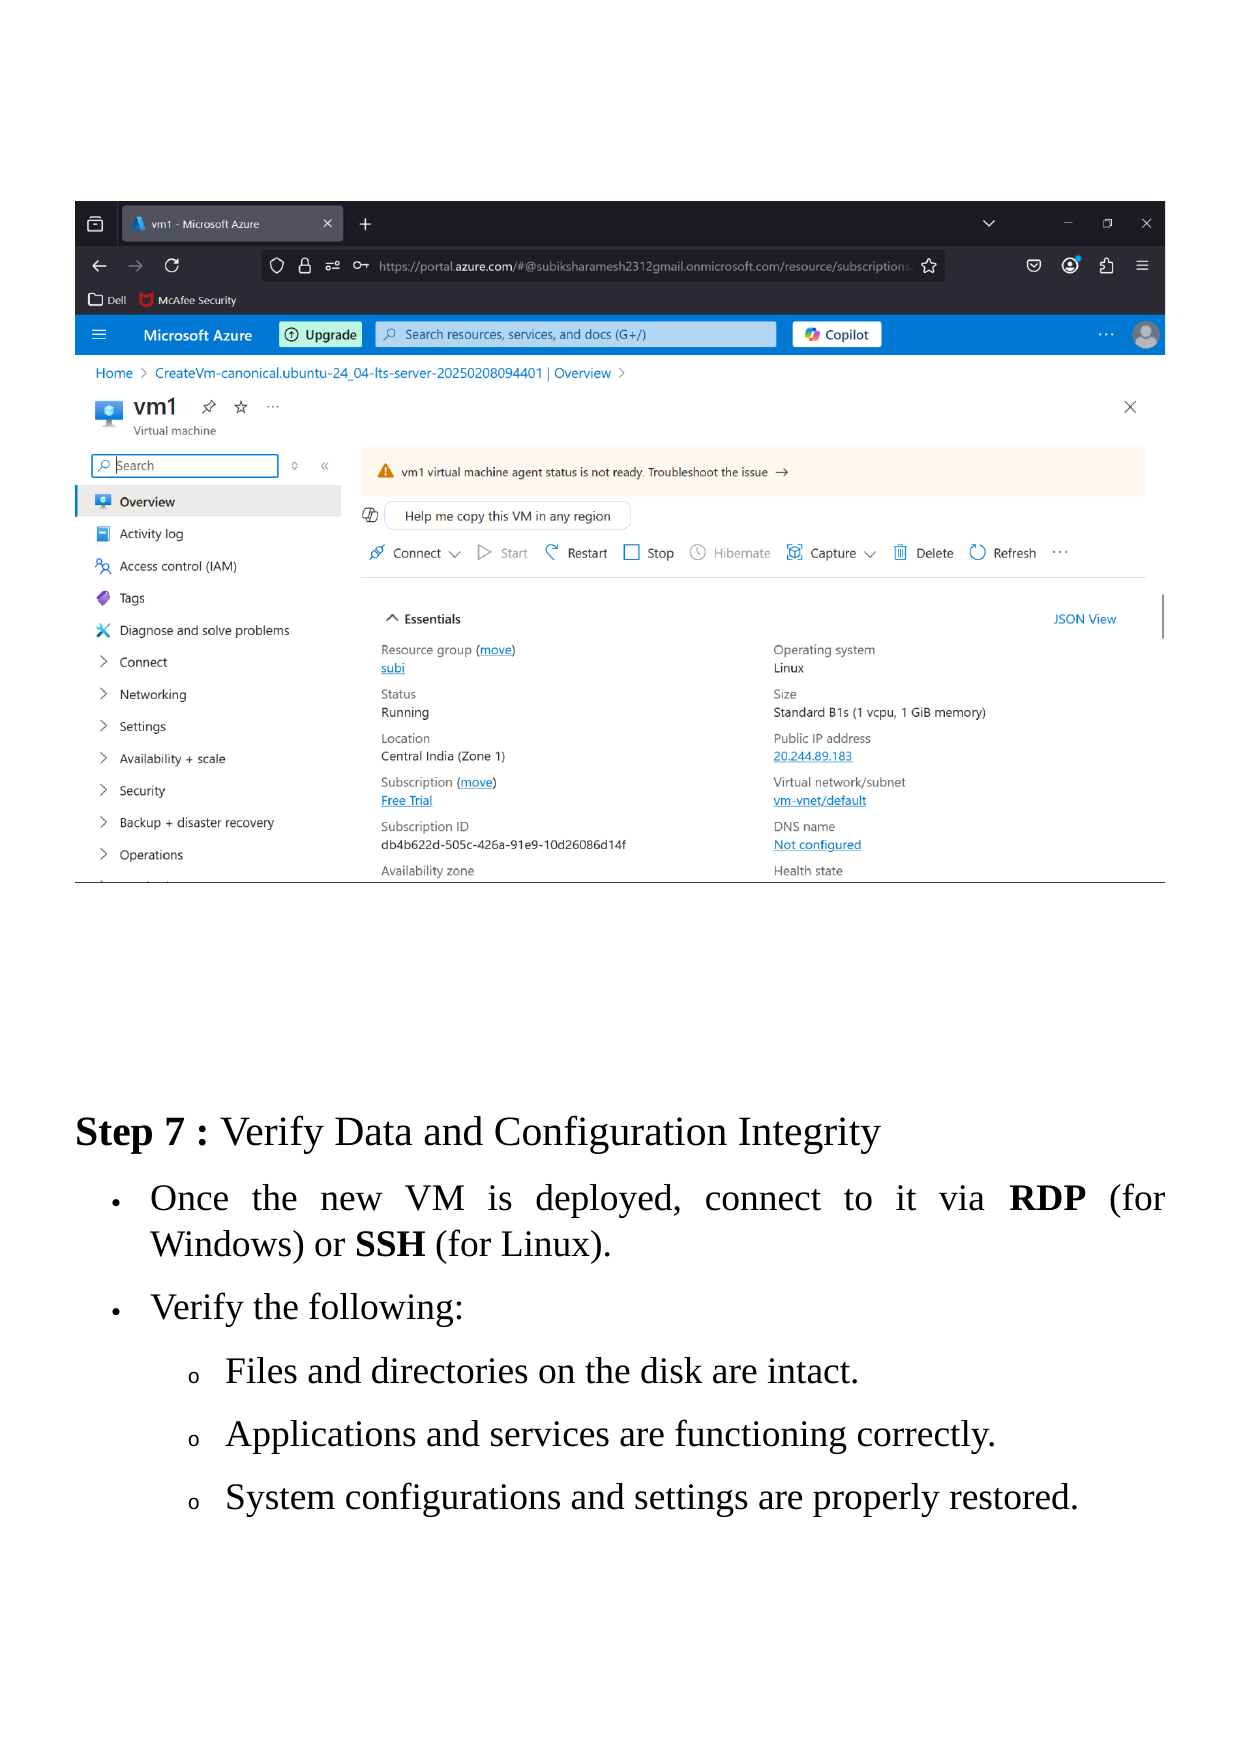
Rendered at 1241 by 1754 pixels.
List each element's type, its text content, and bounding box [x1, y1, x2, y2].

list Files and directories on the disk are intact. [187, 1348, 1165, 1391]
picture [75, 201, 1166, 883]
list System configurations and settings are properly restored. [187, 1474, 1165, 1518]
list Once the new VM is deployed, connect to it via RDP (for Windows) or SSH (for Linux). [112, 1175, 1165, 1265]
list Verify the following: [112, 1285, 1165, 1328]
text Step 7 : Verify Data and Configuration Integrity [75, 1107, 1165, 1154]
list Applications and services are functioning correctly. [187, 1411, 1165, 1454]
